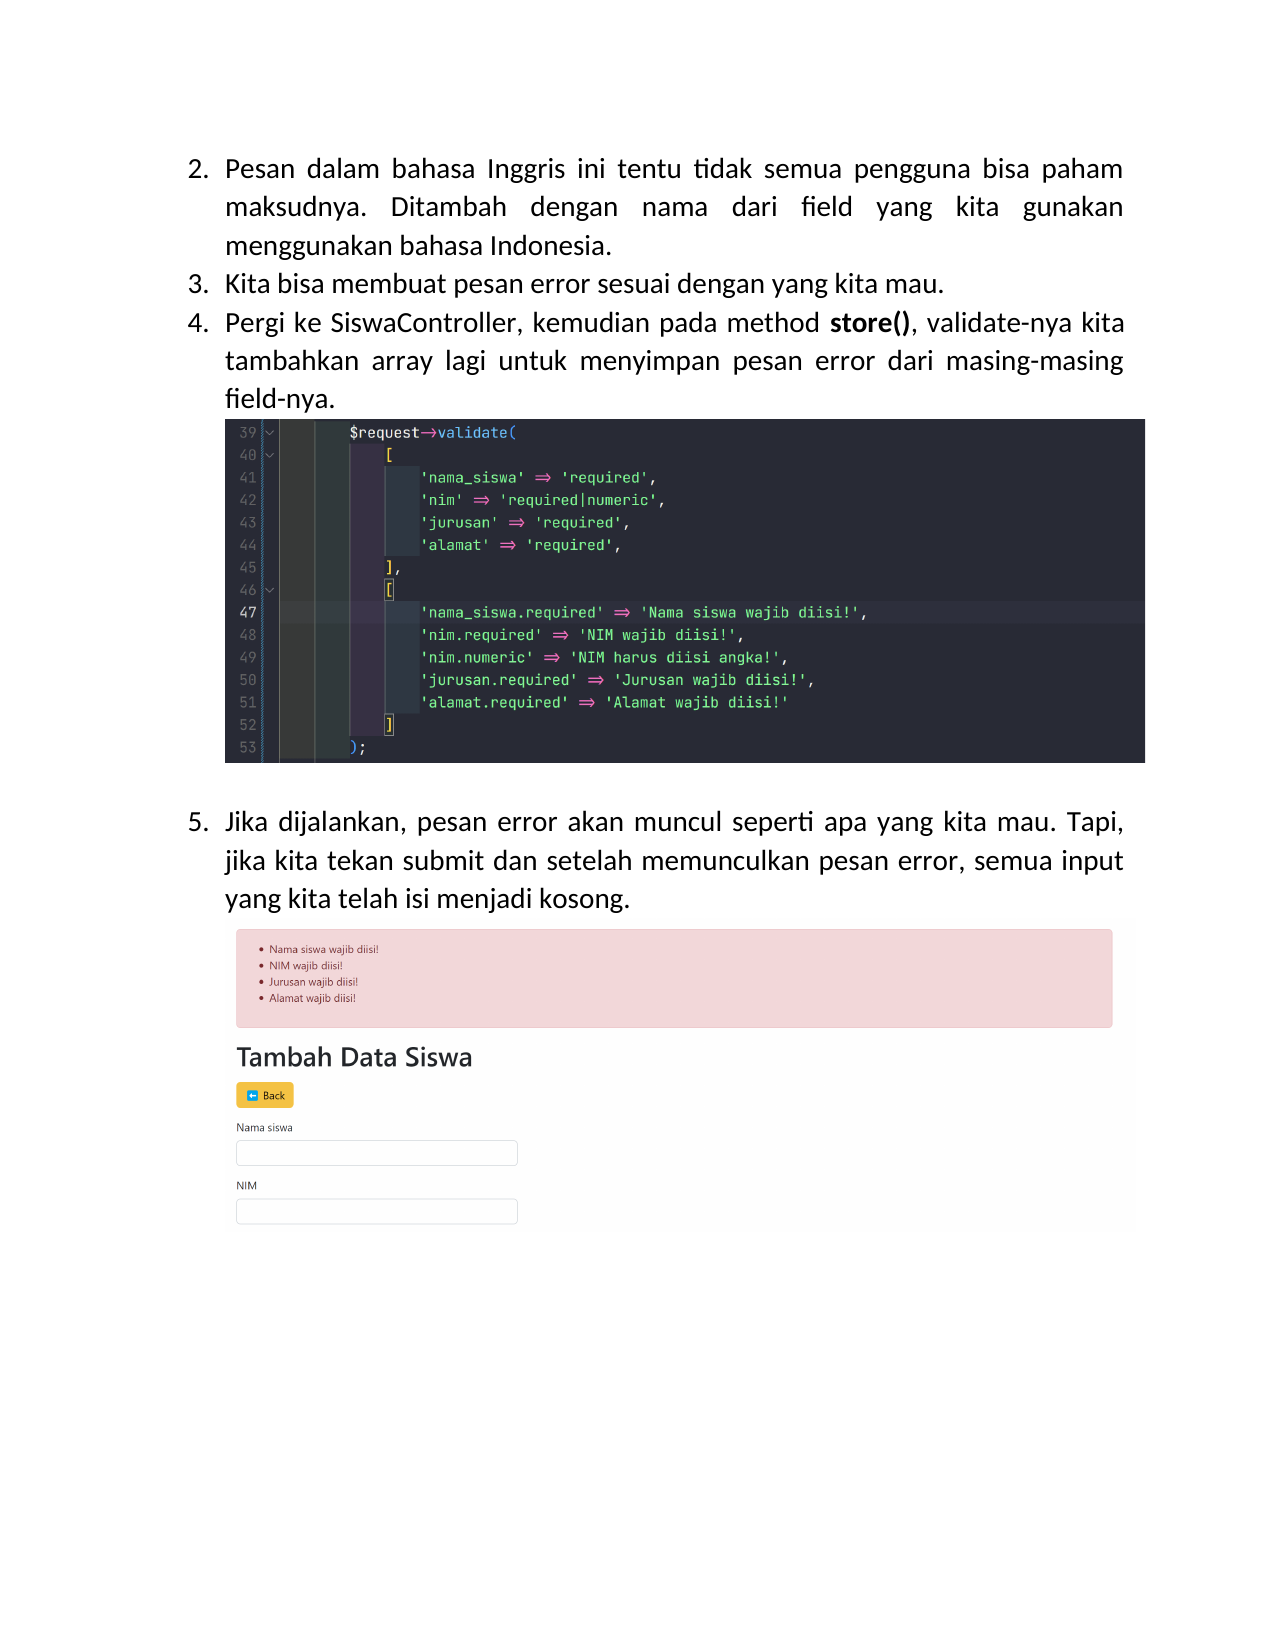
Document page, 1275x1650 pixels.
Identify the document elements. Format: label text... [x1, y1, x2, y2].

picture [225, 419, 1146, 763]
list Jika dijalankan, pesan error akan muncul seperti apa yang kita mau. Tapi, jika kita tekan submit dan setelah memunculkan pesan error, semua input yang kita telah isi menjadi kosong. [187, 803, 1125, 916]
list Kita bisa membuat pesan error sesuai dengan yang kita mau. [187, 265, 1125, 301]
picture [225, 918, 1136, 1232]
list Pesan dalam bahasa Inggris ini tentu tidak semua pengguna bisa paham maksudnya. Ditambah dengan nama dari field yang kita gunakan menggunakan bahasa Indonesia. [187, 150, 1125, 262]
list Pergi ke SiswaController, kemudian pada method store(), validate-nya kita tambahkan array lagi untuk menyimpan pesan error dari masing-masing field-nya. [187, 304, 1125, 416]
